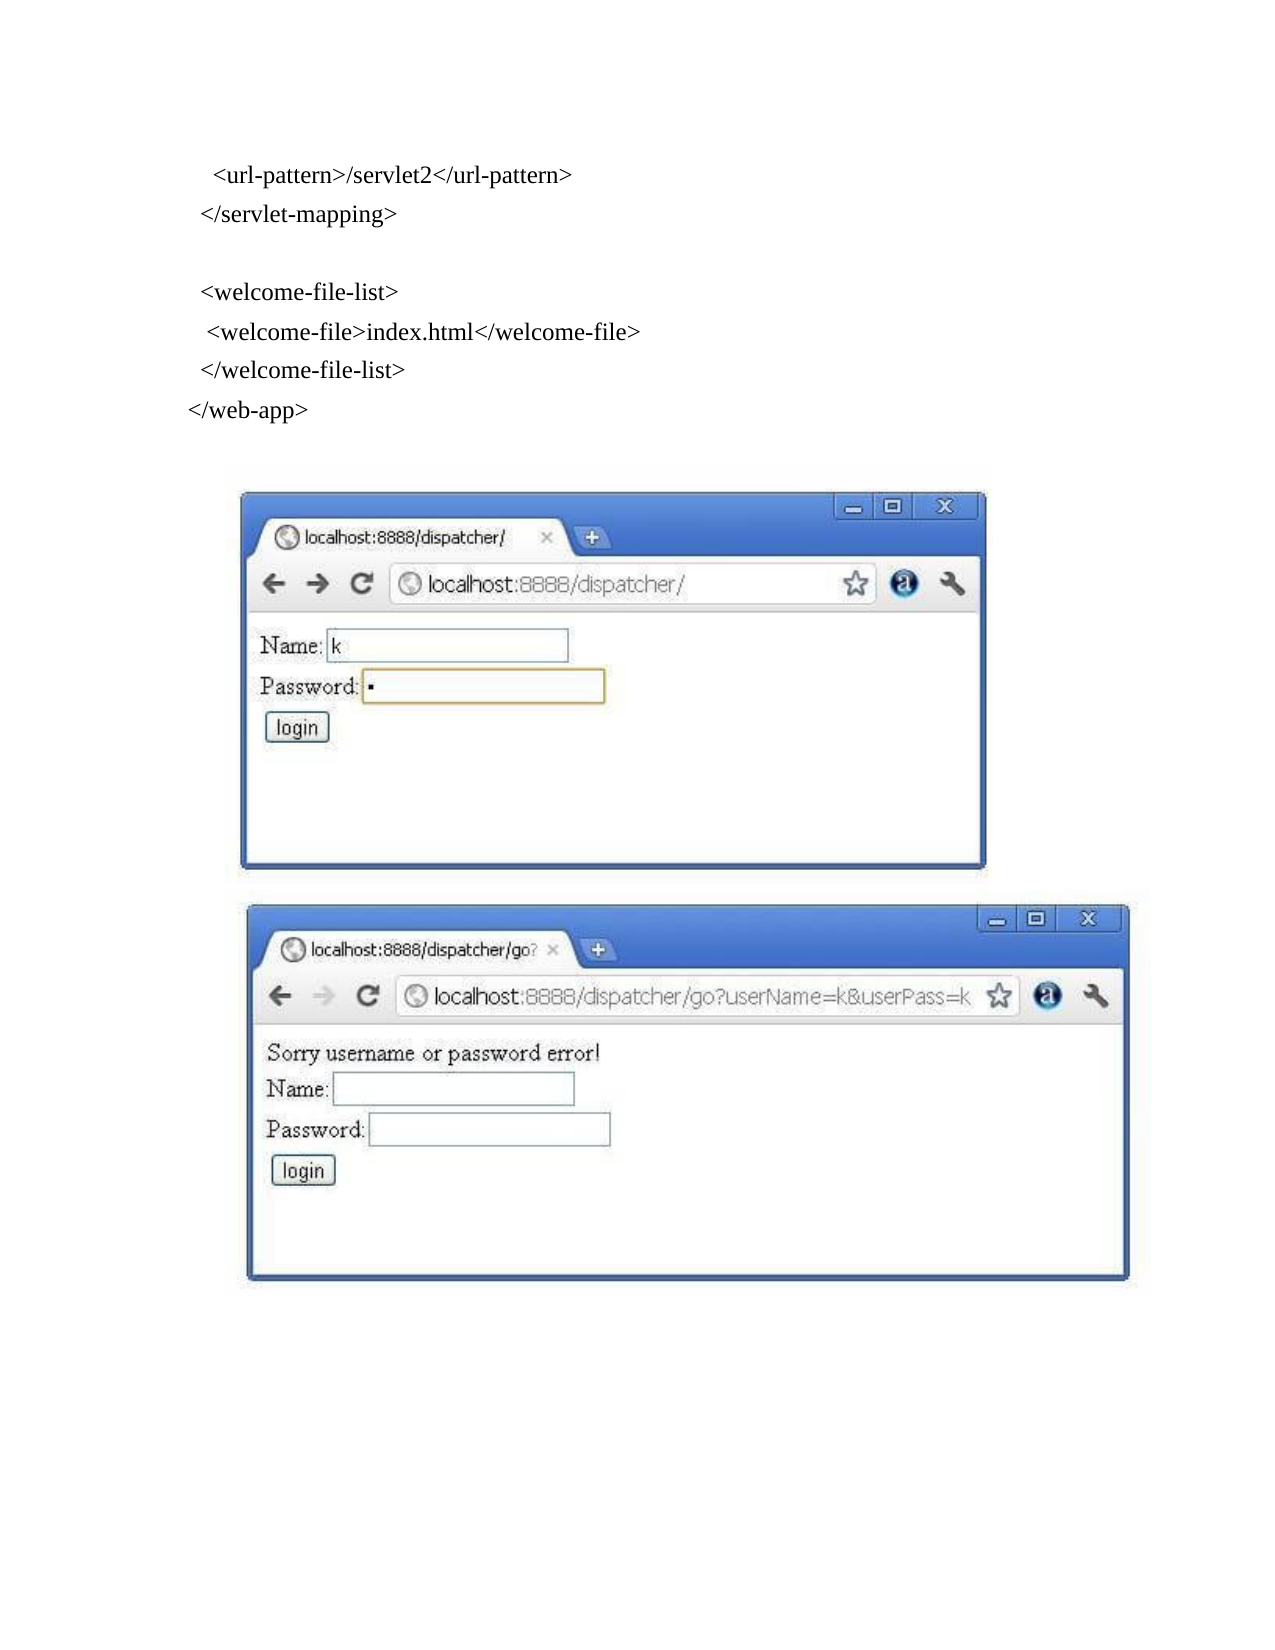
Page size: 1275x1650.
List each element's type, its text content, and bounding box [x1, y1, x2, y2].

picture [225, 464, 993, 884]
text <url-pattern>/servlet2</url-pattern> [187, 150, 1125, 189]
text </servlet-mapping> [187, 189, 1125, 228]
text <welcome-file>index.html</welcome-file> [187, 306, 1125, 345]
text <welcome-file-list> [187, 267, 1125, 306]
text </web-app> [187, 384, 1125, 423]
text </welcome-file-list> [187, 345, 1125, 384]
picture [225, 889, 1152, 1297]
